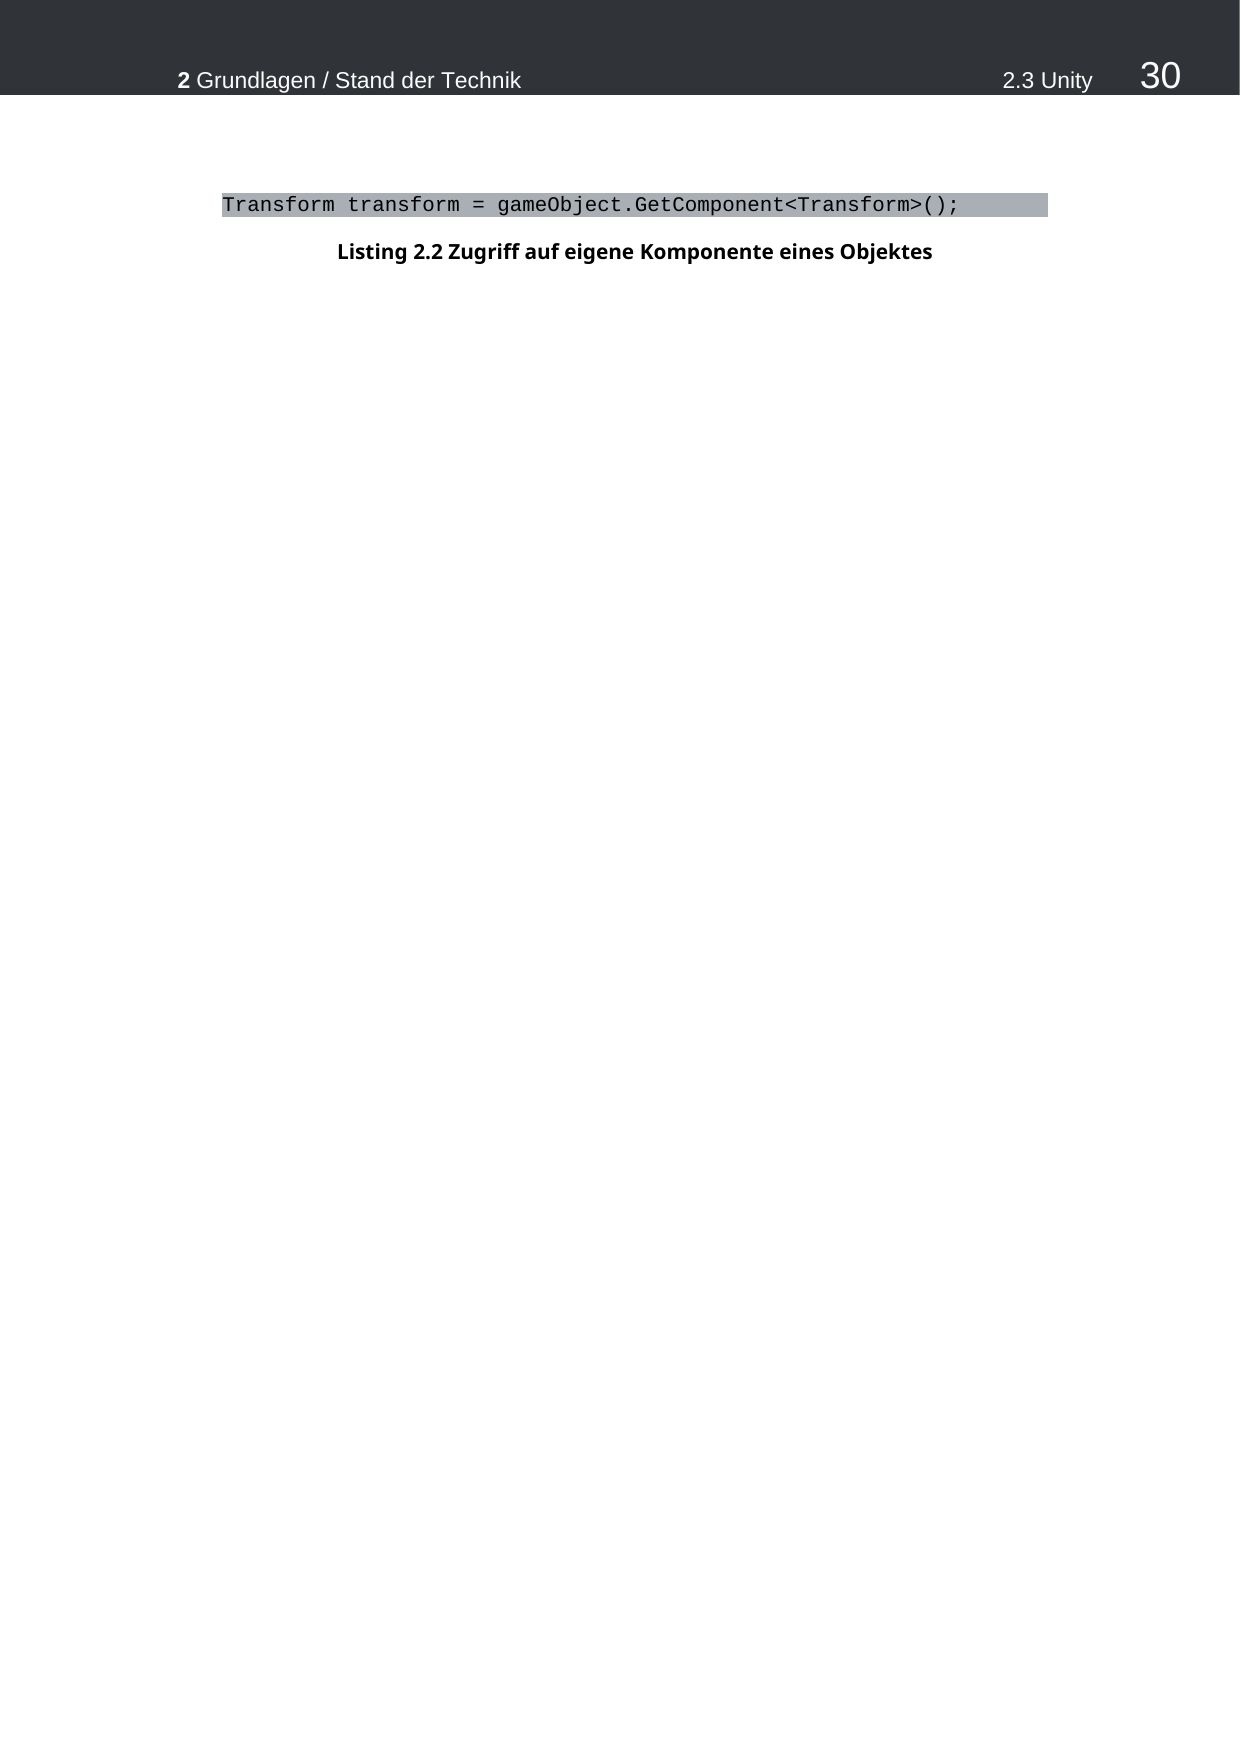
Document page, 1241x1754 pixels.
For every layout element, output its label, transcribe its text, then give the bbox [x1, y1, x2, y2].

text Transform transform = gameObject.GetComponent<Transform>(); [222, 193, 1048, 217]
